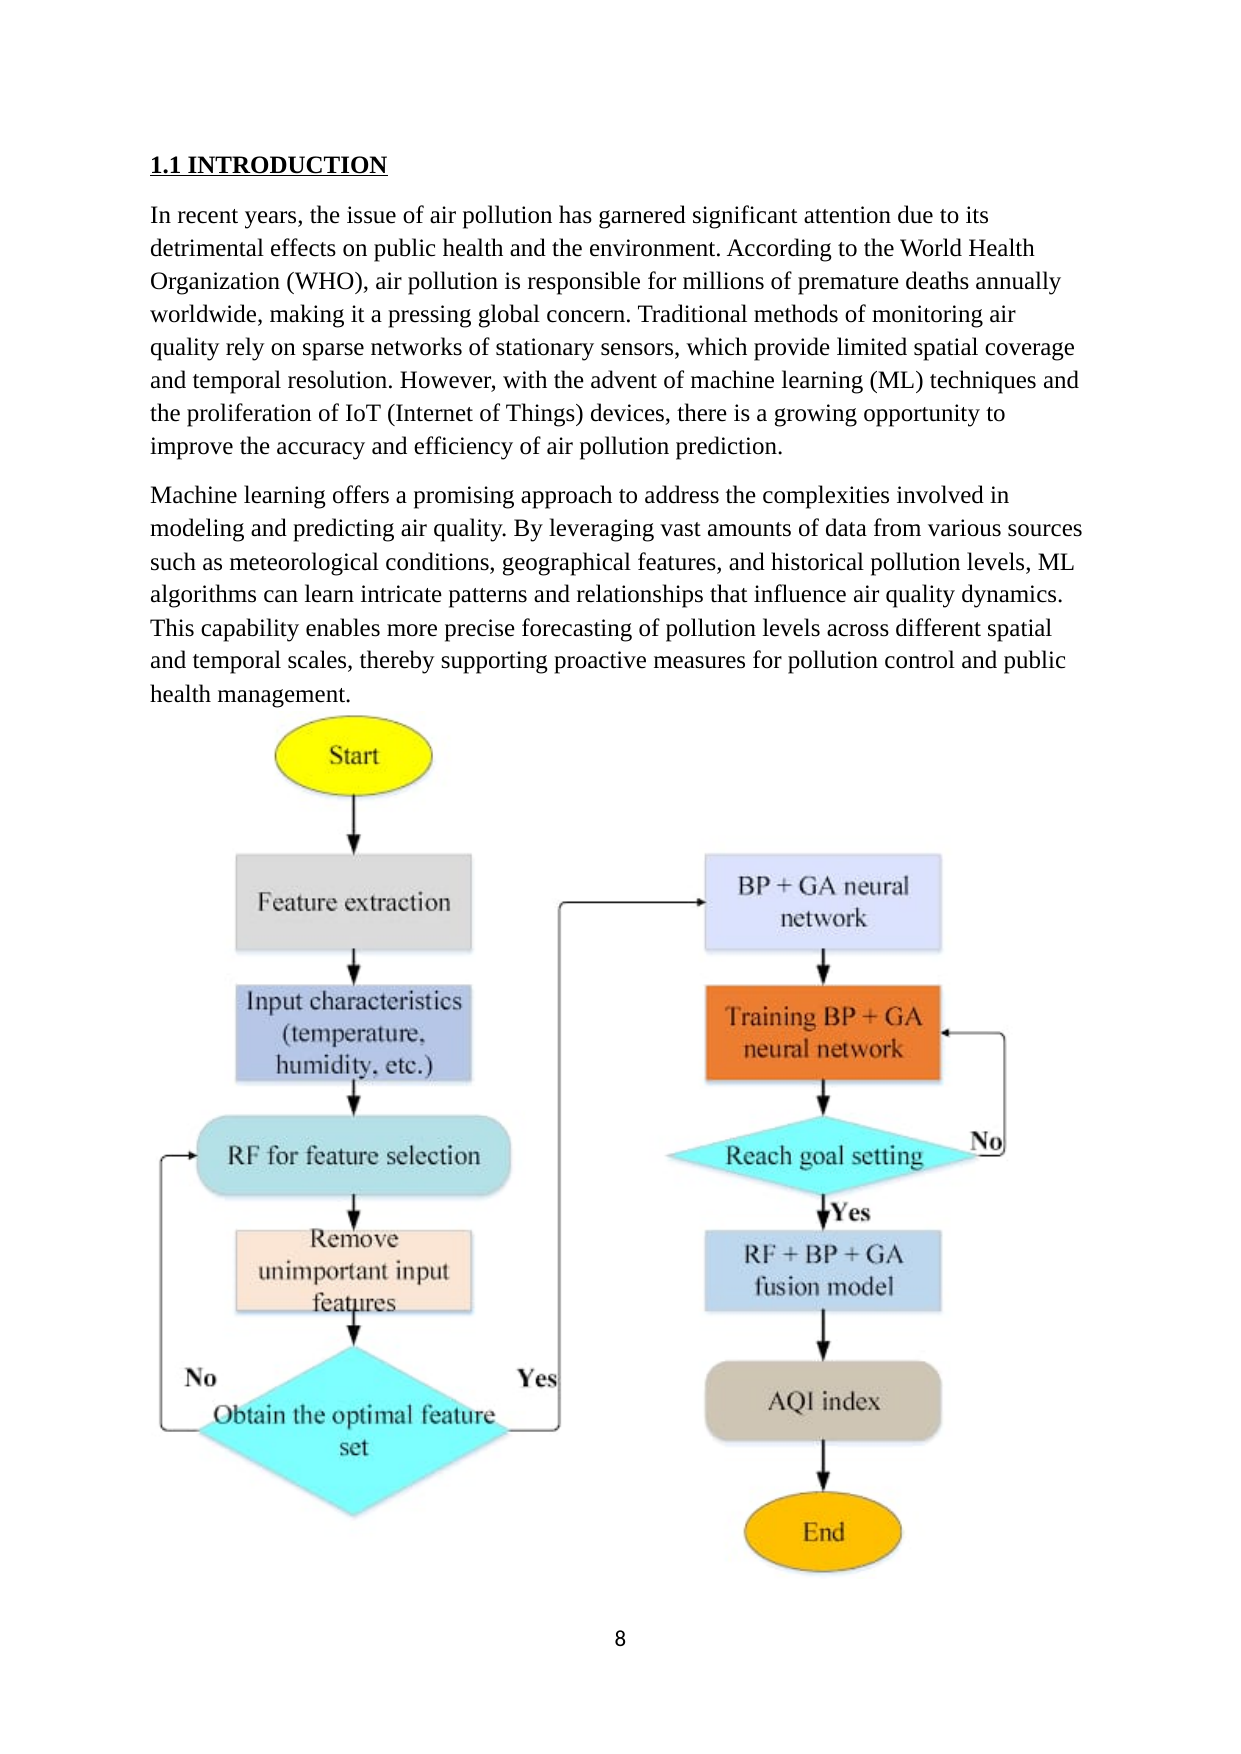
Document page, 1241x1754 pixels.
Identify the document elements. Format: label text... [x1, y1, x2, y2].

text In recent years, the issue of air pollution has garnered significant attention due to its detrimental effects on public health and the environment. According to the World Health Organization (WHO), air pollution is responsible for millions of premature deaths annually worldwide, making it a pressing global concern. Traditional methods of monitoring air quality rely on sparse networks of stationary sensors, which provide limited spatial coverage and temporal resolution. However, with the advent of machine learning (ML) techniques and the proliferation of IoT (Internet of Things) devices, there is a growing opportunity to improve the accuracy and efficiency of air pollution prediction. [150, 200, 1090, 459]
text 1.1 INTRODUCTION [150, 150, 1090, 179]
picture [150, 711, 1013, 1579]
